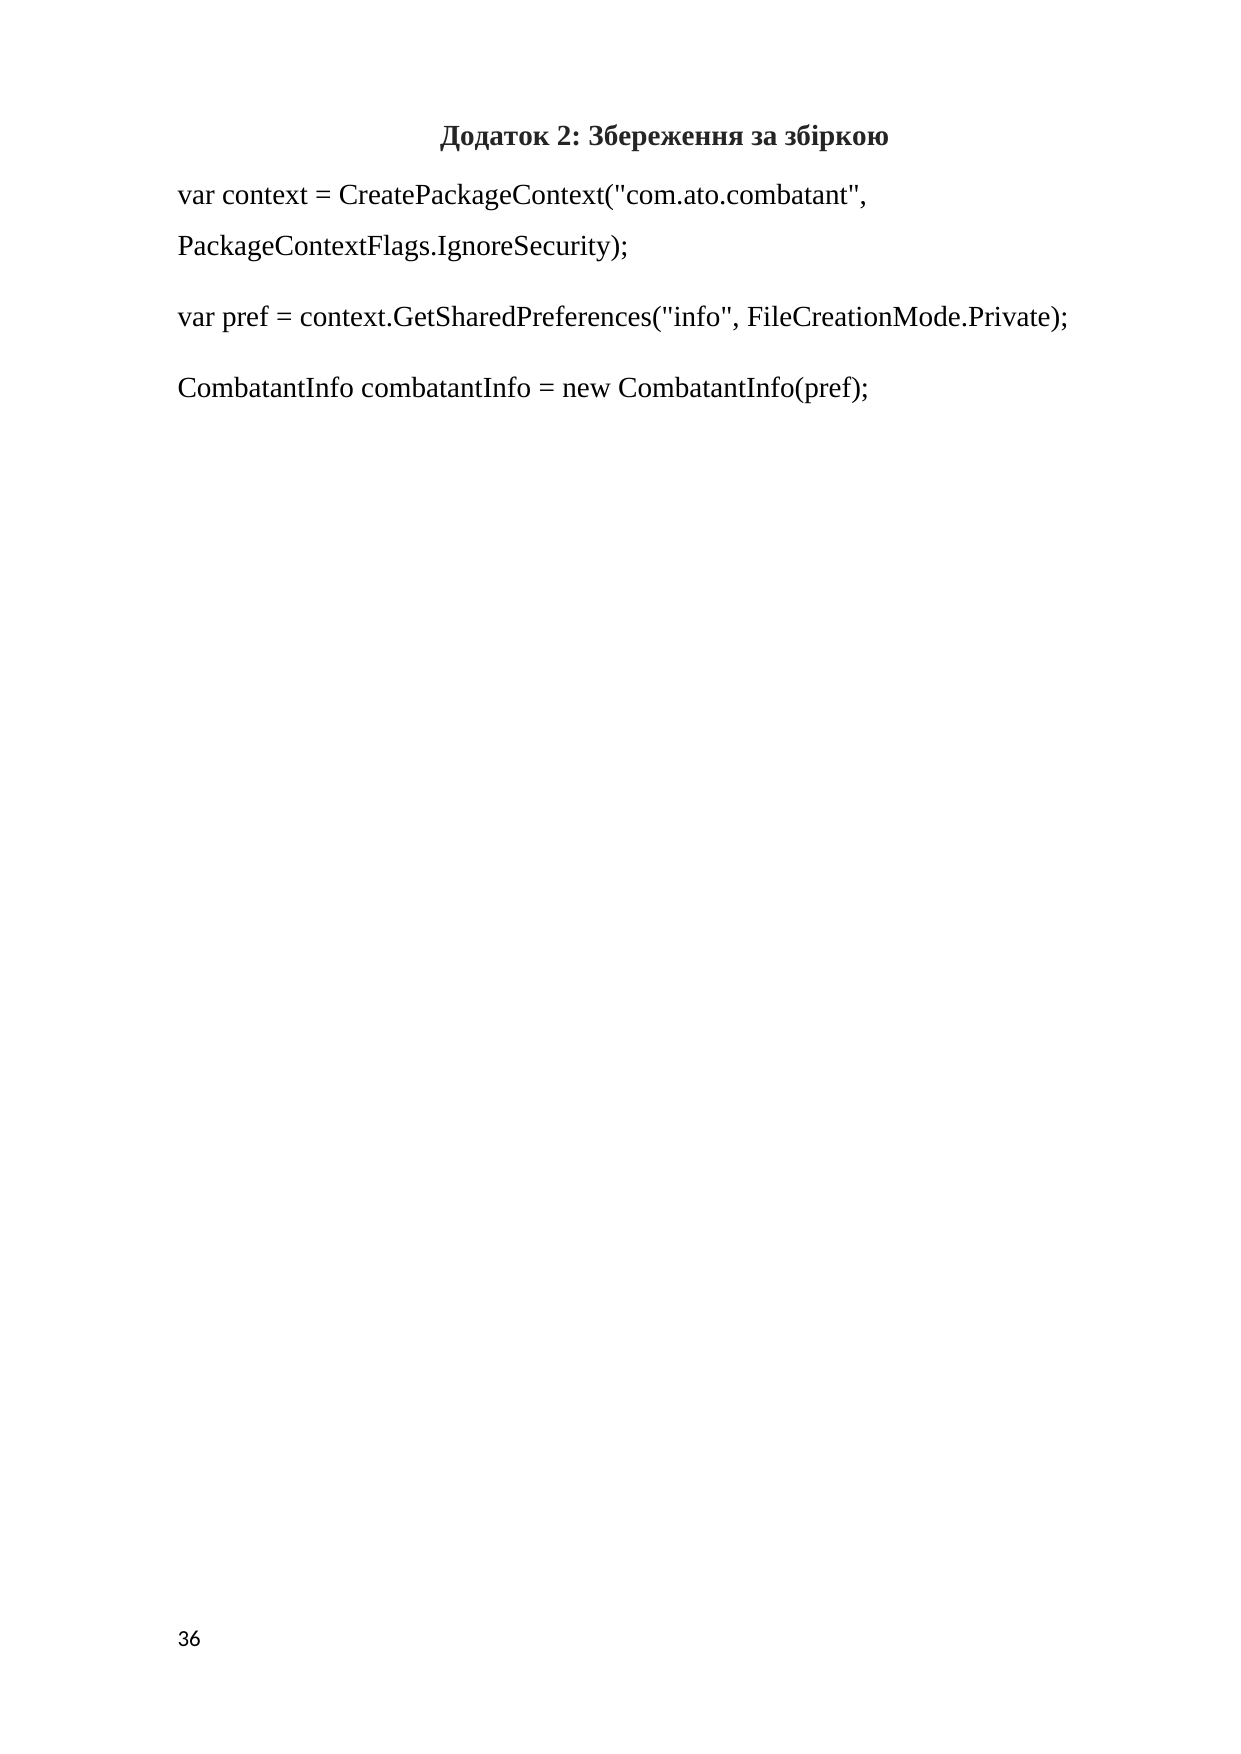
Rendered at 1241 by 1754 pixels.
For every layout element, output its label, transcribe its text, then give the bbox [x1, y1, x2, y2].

text var context = CreatePackageContext("com.ato.combatant", PackageContextFlags.IgnoreSecurity); [177, 177, 1152, 261]
text var pref = context.GetSharedPreferences("info", FileCreationMode.Private); [177, 299, 1152, 332]
text Додаток 2: Збереження за збіркою [177, 118, 1152, 152]
text CombatantInfo combatantInfo = new CombatantInfo(pref); [177, 370, 1152, 404]
